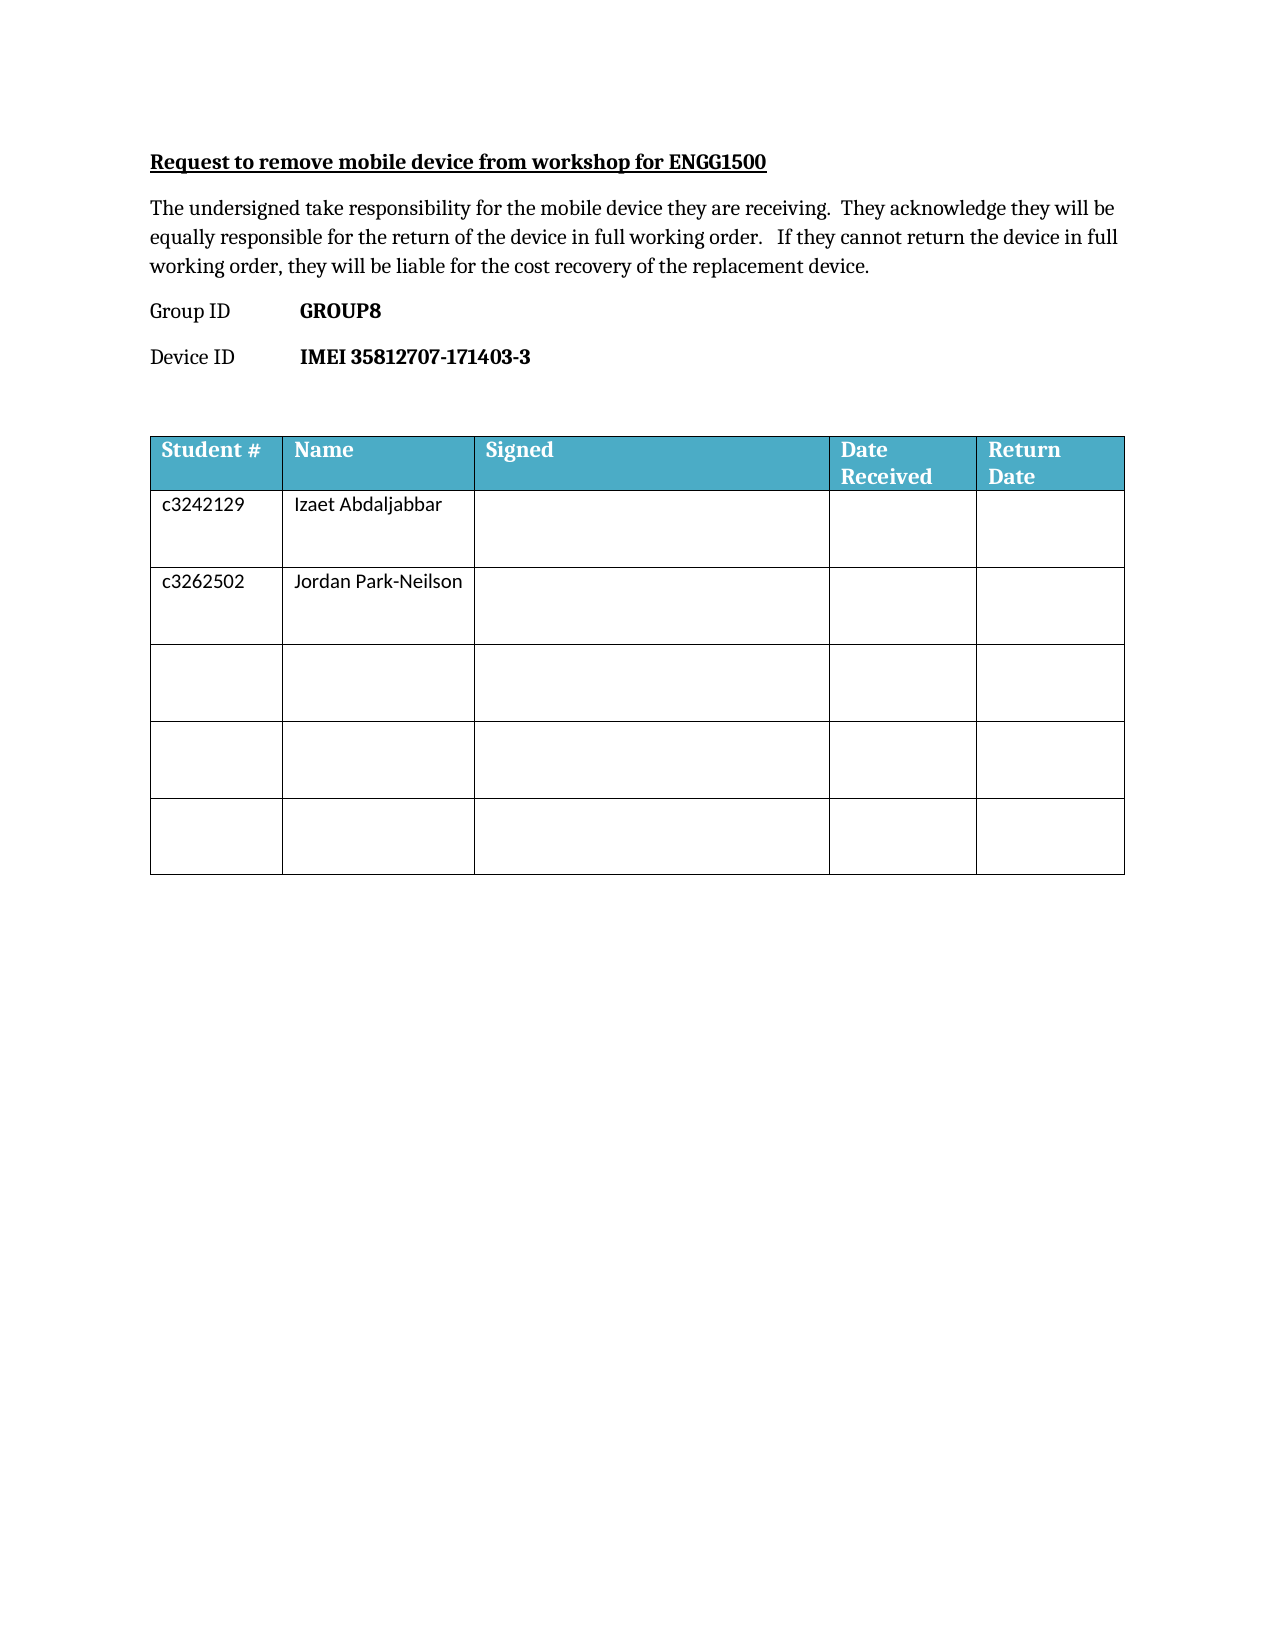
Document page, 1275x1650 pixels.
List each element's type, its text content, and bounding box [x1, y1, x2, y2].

table_cell [830, 491, 976, 567]
table_header Student # [151, 437, 282, 490]
text Request to remove mobile device from workshop for ENGG1500 [150, 150, 1125, 175]
table_cell [977, 645, 1124, 721]
text Group ID GROUP8 [150, 299, 1125, 324]
table_cell [830, 722, 976, 798]
table_cell Jordan Park-Neilson [283, 568, 474, 644]
table_header Date Received [830, 437, 976, 490]
table_cell [977, 722, 1124, 798]
table_cell c3262502 [151, 568, 282, 644]
table_cell [151, 722, 282, 798]
text Device ID IMEI 35812707-171403-3 [150, 345, 1125, 370]
table_cell [830, 645, 976, 721]
table_cell [830, 568, 976, 644]
table_cell [283, 645, 474, 721]
table_cell [151, 645, 282, 721]
table_cell c3242129 [151, 491, 282, 567]
table_cell [977, 568, 1124, 644]
table_cell [475, 568, 829, 644]
table_cell [475, 645, 829, 721]
table_cell Izaet Abdaljabbar [283, 491, 474, 567]
table_cell [830, 799, 976, 874]
table_cell [977, 799, 1124, 874]
table_header Signed [475, 437, 829, 490]
table_cell [151, 799, 282, 874]
table_cell [977, 491, 1124, 567]
table_cell [475, 799, 829, 874]
table_cell [283, 799, 474, 874]
text The undersigned take responsibility for the mobile device they are receiving. They acknowledge they will be equally responsible for the return of the device in full working order. If they cannot return the device in full working order, they will be liable for the cost recovery of the replacement device. [150, 196, 1125, 279]
table_header Name [283, 437, 474, 490]
table_header Return Date [977, 437, 1124, 490]
table_cell [283, 722, 474, 798]
table_cell [475, 722, 829, 798]
table_cell [475, 491, 829, 567]
